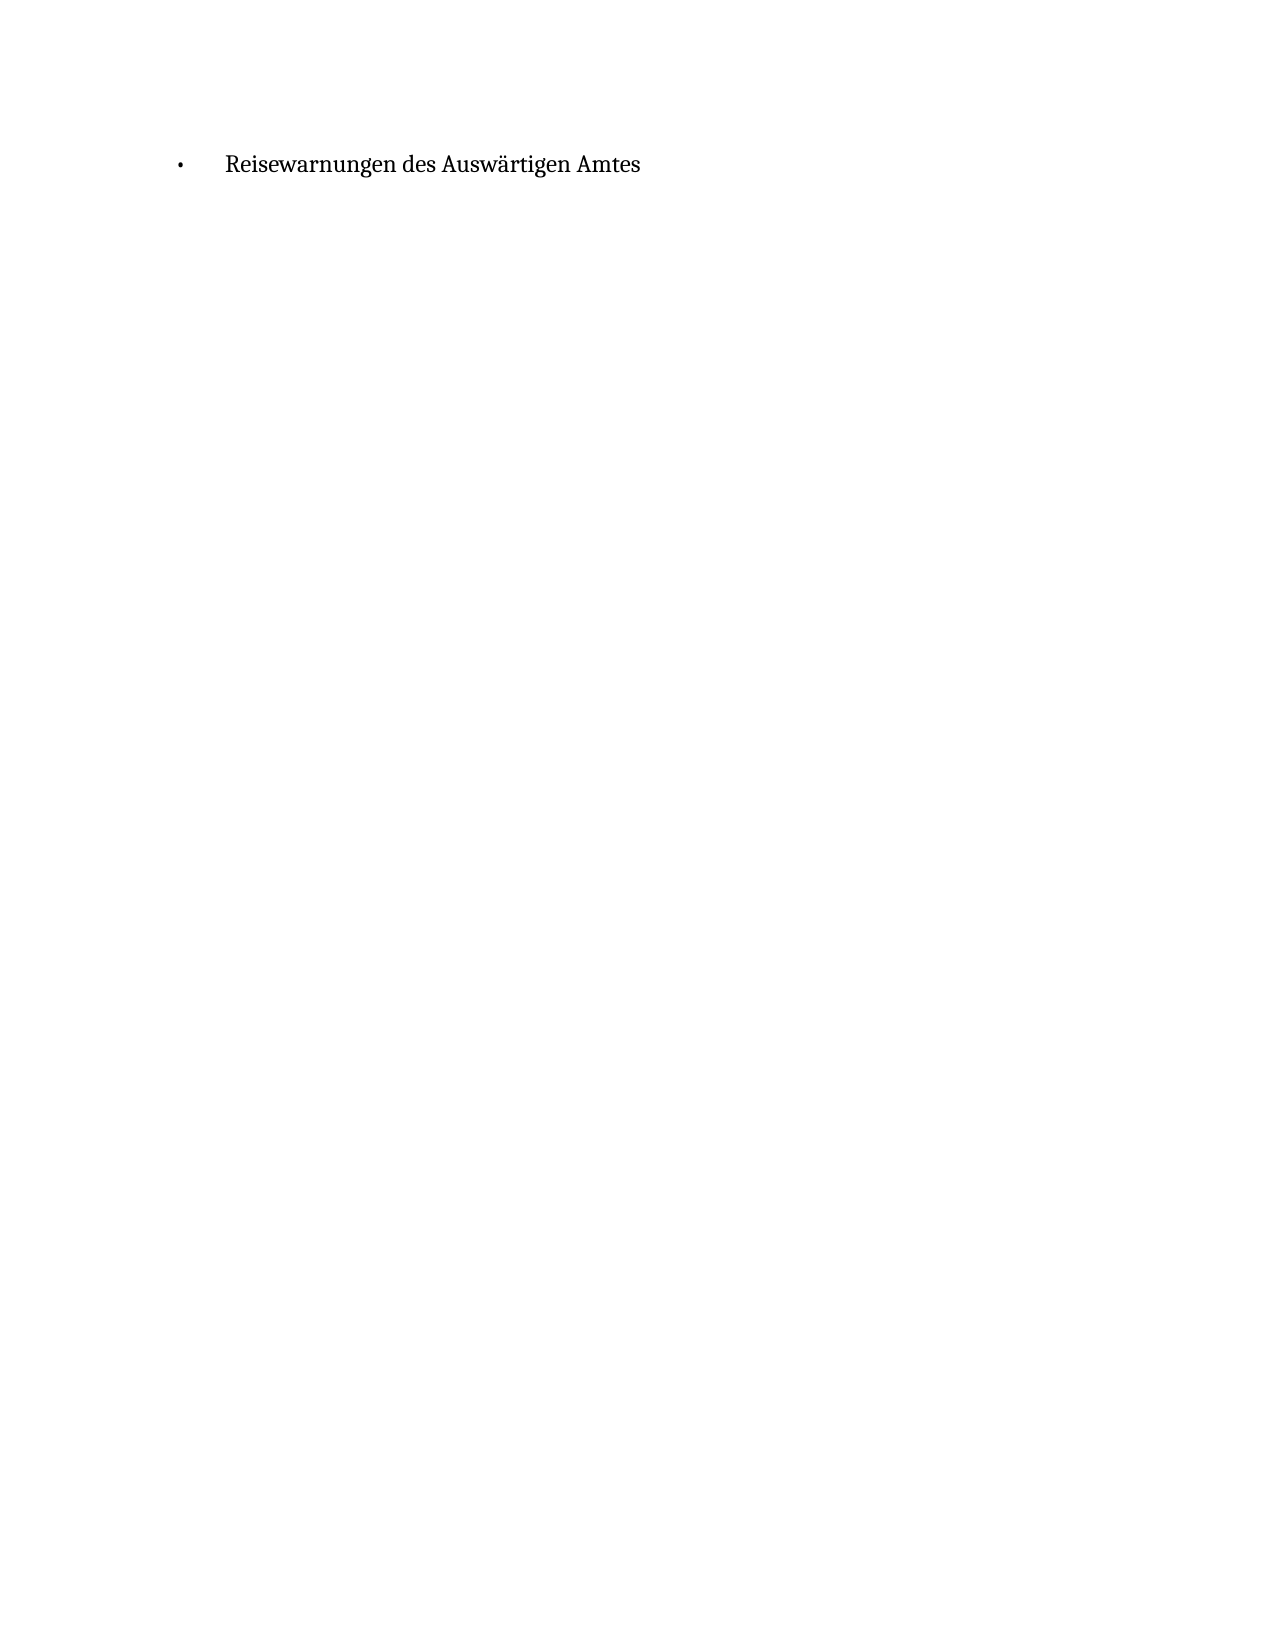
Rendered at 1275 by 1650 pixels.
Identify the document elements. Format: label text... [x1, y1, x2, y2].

list Reisewarnungen des Auswärtigen Amtes [175, 150, 1125, 179]
